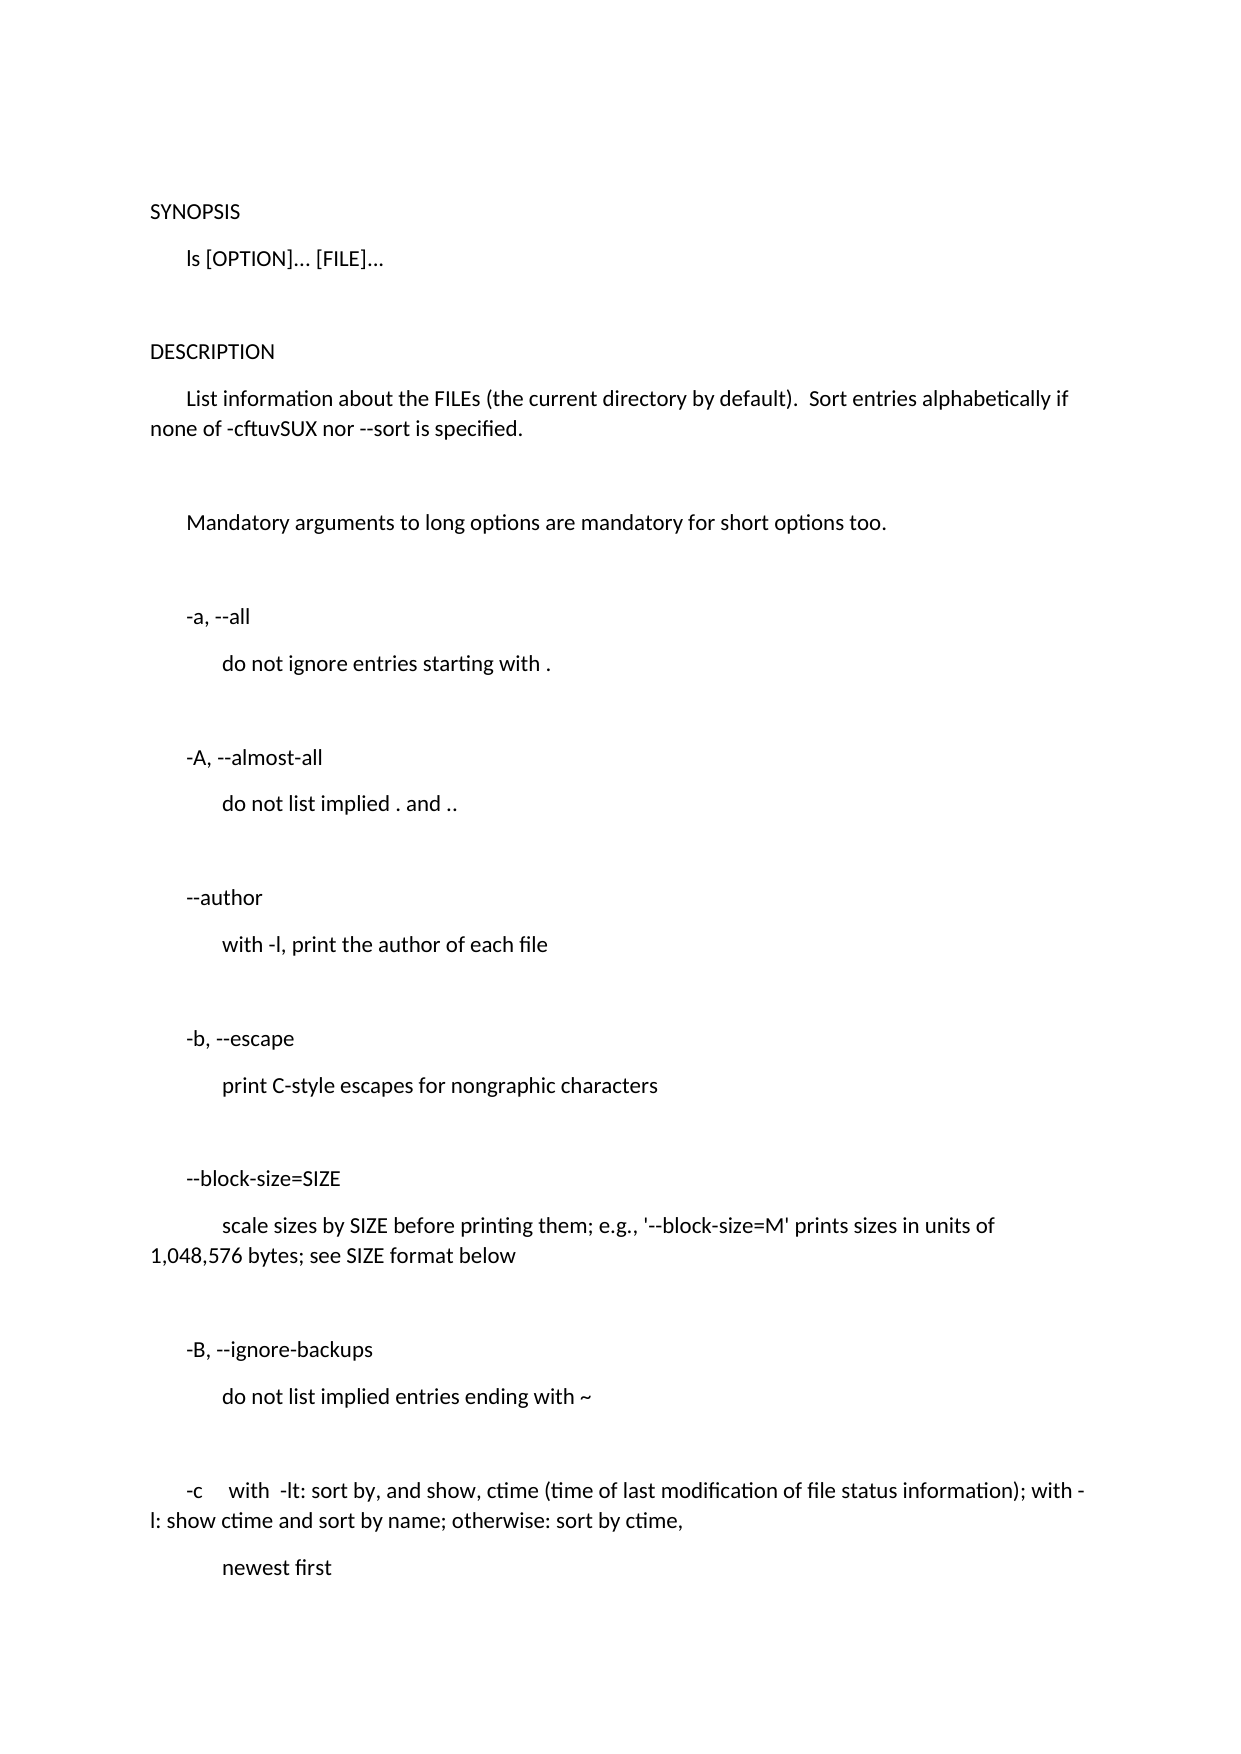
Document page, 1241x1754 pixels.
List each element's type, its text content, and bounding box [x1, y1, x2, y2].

text -a, --all [150, 602, 1090, 630]
text -c with -lt: sort by, and show, ctime (time of last modification of file status information); with -l: show ctime and sort by name; otherwise: sort by ctime, [150, 1476, 1090, 1534]
text --author [150, 883, 1090, 911]
text do not ignore entries starting with . [150, 649, 1090, 677]
text scale sizes by SIZE before printing them; e.g., '--block-size=M' prints sizes in units of 1,048,576 bytes; see SIZE format below [150, 1211, 1090, 1270]
text -b, --escape [150, 1024, 1090, 1052]
text print C-style escapes for nongraphic characters [150, 1071, 1090, 1099]
text -A, --almost-all [150, 743, 1090, 771]
text newest first [150, 1553, 1090, 1581]
text do not list implied . and .. [150, 789, 1090, 818]
text ls [OPTION]... [FILE]... [150, 244, 1090, 272]
text SYNOPSIS [150, 197, 1090, 225]
text --block-size=SIZE [150, 1164, 1090, 1193]
text DESCRIPTION [150, 337, 1090, 366]
text Mandatory arguments to long options are mandatory for short options too. [150, 508, 1090, 536]
text List information about the FILEs (the current directory by default). Sort entries alphabetically if none of -cftuvSUX nor --sort is specified. [150, 384, 1090, 443]
text -B, --ignore-backups [150, 1335, 1090, 1363]
text with -l, print the author of each file [150, 930, 1090, 958]
text do not list implied entries ending with ~ [150, 1382, 1090, 1410]
